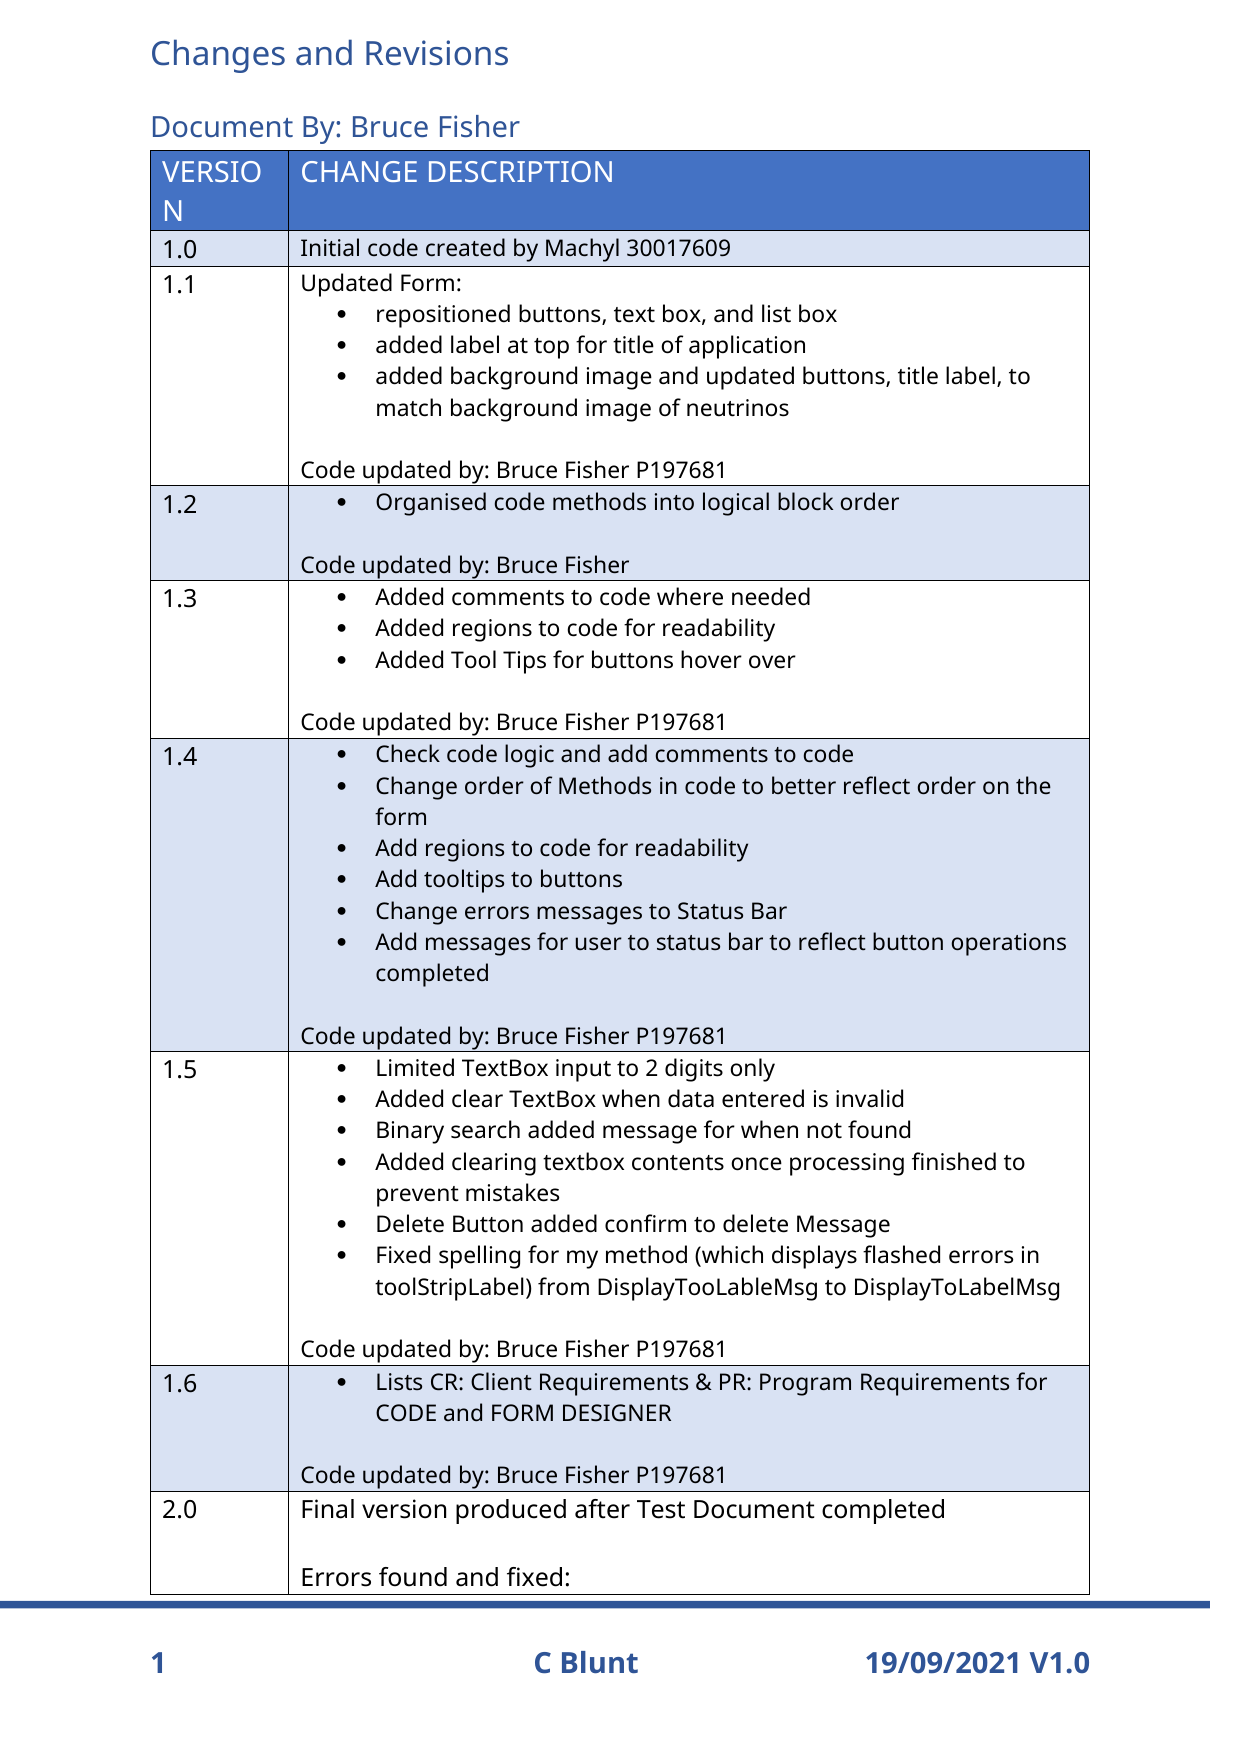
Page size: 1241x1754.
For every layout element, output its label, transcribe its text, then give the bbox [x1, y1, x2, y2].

table_cell Updated Form: repositioned buttons, text box, and list box added label at top for title of application added background image and updated buttons, title label, to match background image of neutrinos Code updated by: Bruce Fisher P197681 [289, 267, 1089, 485]
table_cell Limited TextBox input to 2 digits only Added clear TextBox when data entered is invalid Binary search added message for when not found Added clearing textbox contents once processing finished to prevent mistakes Delete Button added confirm to delete Message Fixed spelling for my method (which displays flashed errors in toolStripLabel) from DisplayTooLableMsg to DisplayToLabelMsg Code updated by: Bruce Fisher P197681 [289, 1052, 1089, 1364]
table_header VERSION [151, 151, 288, 230]
table_cell 1.6 [151, 1366, 288, 1491]
table_cell 1.2 [151, 486, 288, 580]
table_header CHANGE DESCRIPTION [289, 151, 1089, 230]
table_cell 1.1 [151, 267, 288, 485]
table_cell 1.4 [151, 739, 288, 1051]
table_cell Added comments to code where needed Added regions to code for readability Added Tool Tips for buttons hover over Code updated by: Bruce Fisher P197681 [289, 581, 1089, 737]
table_cell 1.3 [151, 581, 288, 737]
table_cell 1.0 [151, 231, 288, 266]
table_cell Lists CR: Client Requirements & PR: Program Requirements for CODE and FORM DESIGNER Code updated by: Bruce Fisher P197681 [289, 1366, 1089, 1491]
table_cell 2.0 [151, 1492, 288, 1594]
table_cell Check code logic and add comments to code Change order of Methods in code to better reflect order on the form Add regions to code for readability Add tooltips to buttons Change errors messages to Status Bar Add messages for user to status bar to reflect button operations completed Code updated by: Bruce Fisher P197681 [289, 739, 1089, 1051]
table_cell Organised code methods into logical block order Code updated by: Bruce Fisher [289, 486, 1089, 580]
table_cell Initial code created by Machyl 30017609 [289, 231, 1089, 266]
table_cell 1.5 [151, 1052, 288, 1364]
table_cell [289, 1492, 1089, 1594]
